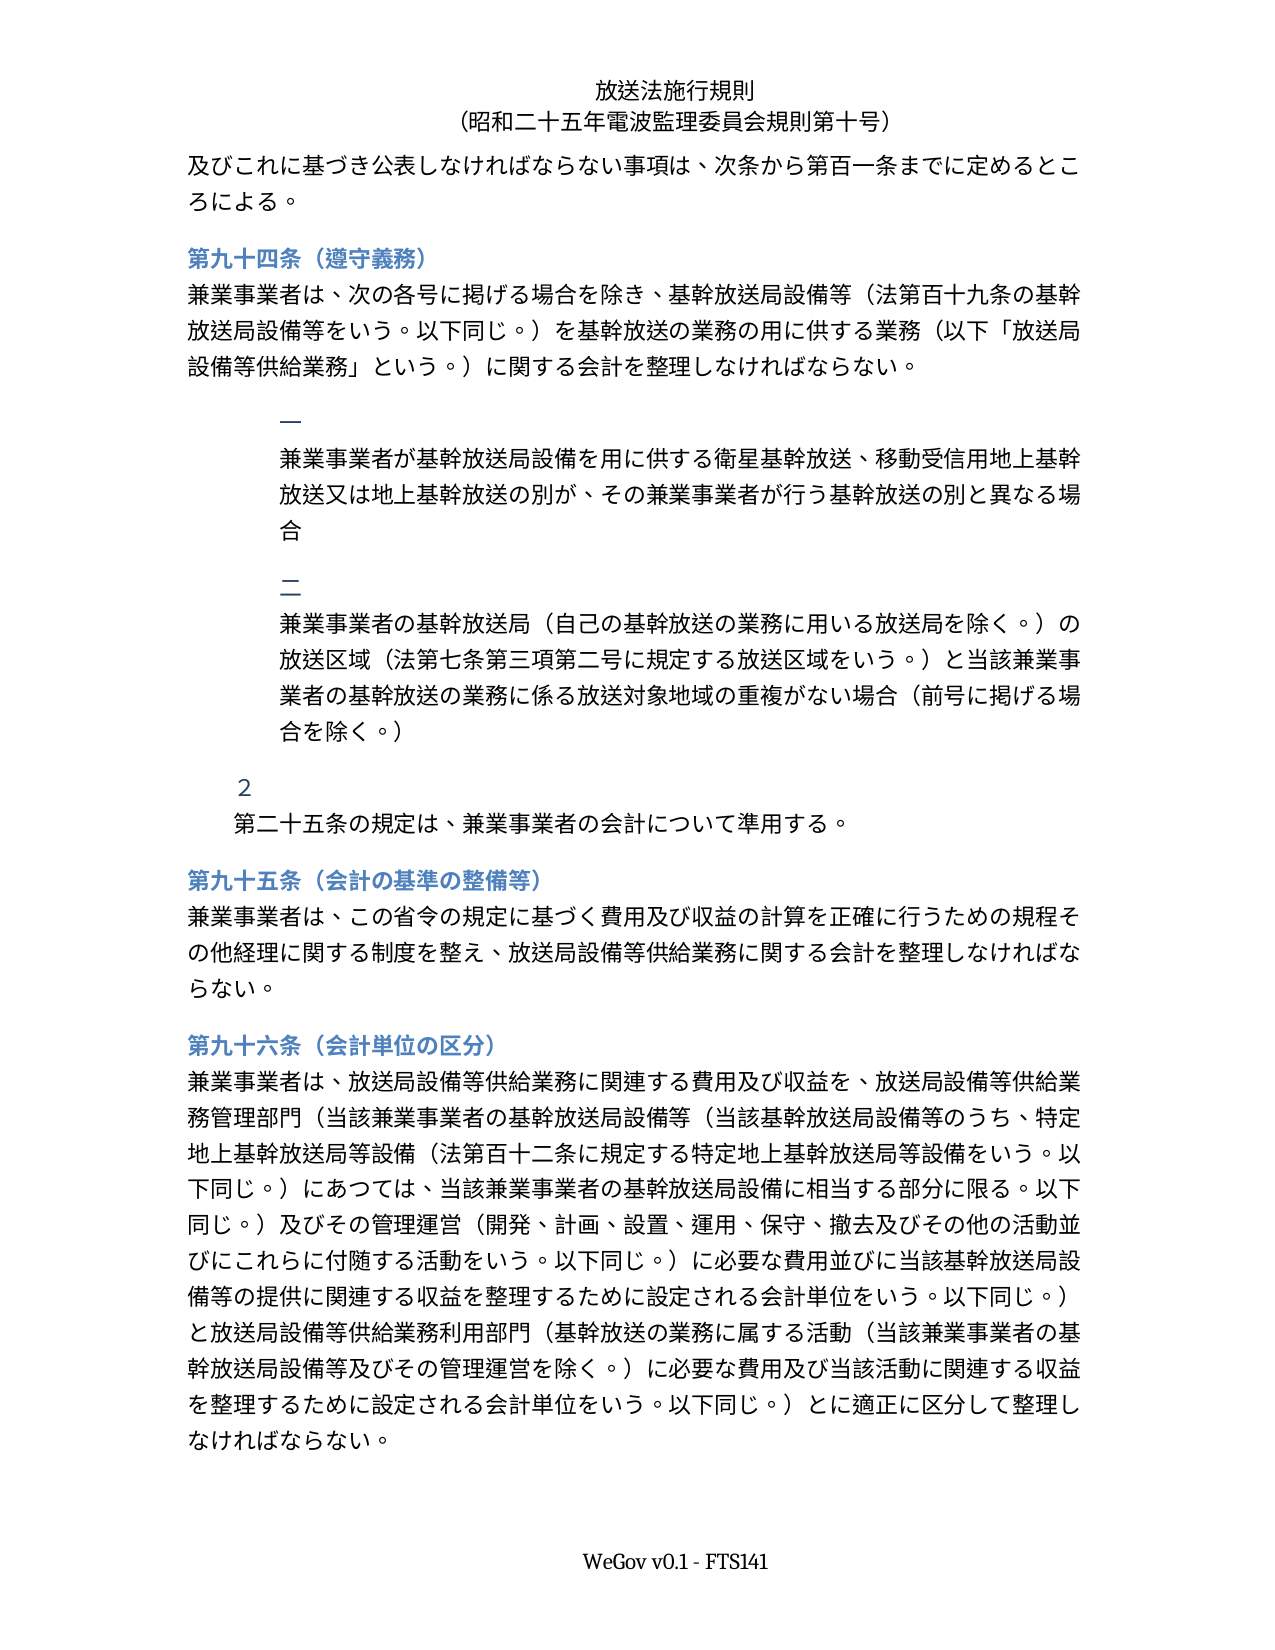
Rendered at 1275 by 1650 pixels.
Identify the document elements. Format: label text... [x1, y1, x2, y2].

text 法第百十九条の規定により、基幹放送局提供事業者であつて認定基幹放送事業者又は特定地上基幹放送事業者を兼ねるもの（以下「兼業事業者」という。）が行う会計の整理及びこれに基づき公表しなければならない事項は、次条から第百一条までに定めるところによる。 [187, 150, 1087, 217]
text 兼業事業者は、この省令の規定に基づく費用及び収益の計算を正確に行うための規程その他経理に関する制度を整え、放送局設備等供給業務に関する会計を整理しなければならない。 [187, 901, 1087, 1004]
text 兼業事業者が基幹放送局設備を用に供する衛星基幹放送、移動受信用地上基幹放送又は地上基幹放送の別が、その兼業事業者が行う基幹放送の別と異なる場合 [279, 443, 1087, 546]
subtitle 第九十四条（遵守義務） [187, 243, 1087, 274]
subtitle 一 [279, 407, 1087, 438]
text 第二十五条の規定は、兼業事業者の会計について準用する。 [233, 808, 1087, 839]
subtitle 第九十六条（会計単位の区分） [187, 1030, 1087, 1061]
subtitle ２ [233, 772, 1087, 804]
subtitle 第九十五条（会計の基準の整備等） [187, 865, 1087, 896]
text 兼業事業者は、放送局設備等供給業務に関連する費用及び収益を、放送局設備等供給業務管理部門（当該兼業事業者の基幹放送局設備等（当該基幹放送局設備等のうち、特定地上基幹放送局等設備（法第百十二条に規定する特定地上基幹放送局等設備をいう。以下同じ。）にあつては、当該兼業事業者の基幹放送局設備に相当する部分に限る。以下同じ。）及びその管理運営（開発、計画、設置、運用、保守、撤去及びその他の活動並びにこれらに付随する活動をいう。以下同じ。）に必要な費用並びに当該基幹放送局設備等の提供に関連する収益を整理するために設定される会計単位をいう。以下同じ。）と放送局設備等供給業務利用部門（基幹放送の業務に属する活動（当該兼業事業者の基幹放送局設備等及びその管理運営を除く。）に必要な費用及び当該活動に関連する収益を整理するために設定される会計単位をいう。以下同じ。）とに適正に区分して整理しなければならない。 [187, 1066, 1087, 1456]
subtitle 二 [279, 572, 1087, 603]
text 兼業事業者の基幹放送局（自己の基幹放送の業務に用いる放送局を除く。）の放送区域（法第七条第三項第二号に規定する放送区域をいう。）と当該兼業事業者の基幹放送の業務に係る放送対象地域の重複がない場合（前号に掲げる場合を除く。） [279, 608, 1087, 747]
text 兼業事業者は、次の各号に掲げる場合を除き、基幹放送局設備等（法第百十九条の基幹放送局設備等をいう。以下同じ。）を基幹放送の業務の用に供する業務（以下「放送局設備等供給業務」という。）に関する会計を整理しなければならない。 [187, 279, 1087, 382]
